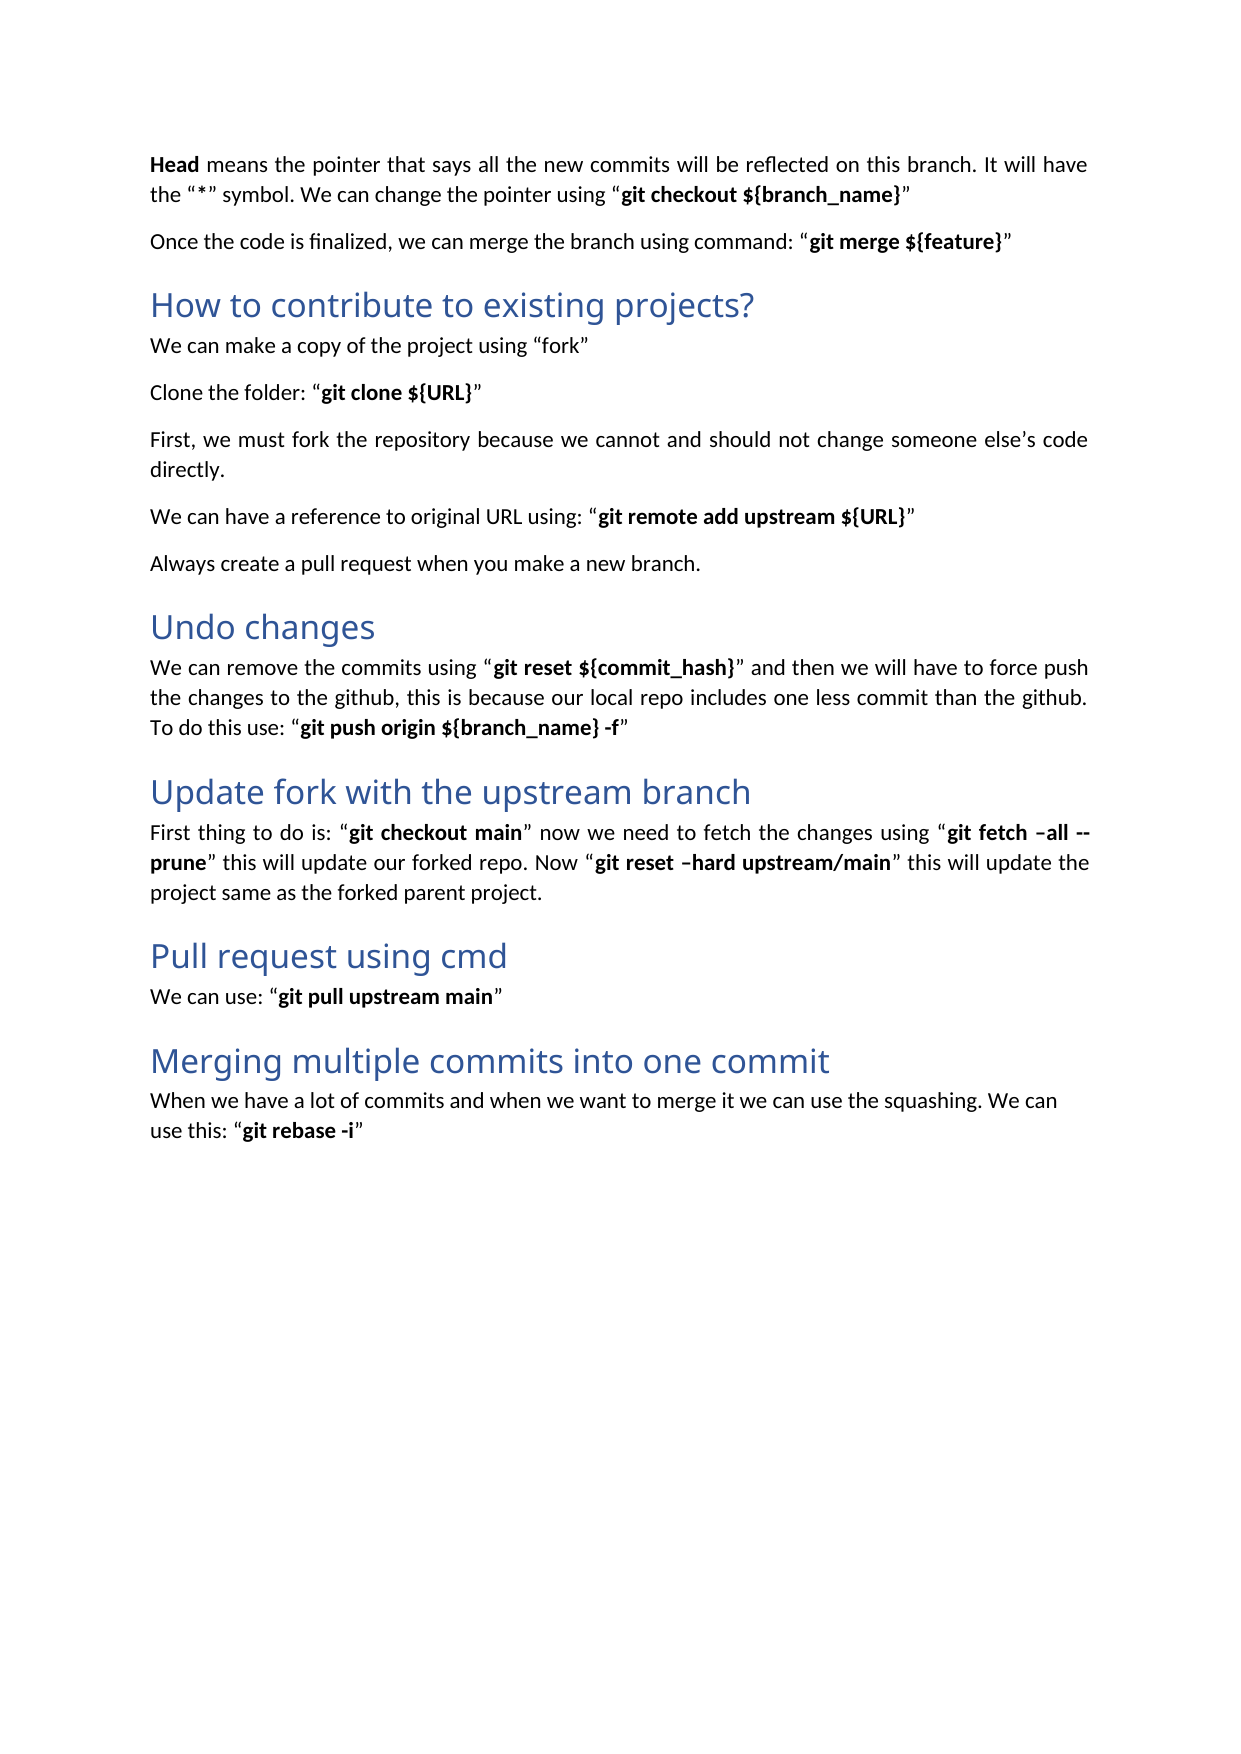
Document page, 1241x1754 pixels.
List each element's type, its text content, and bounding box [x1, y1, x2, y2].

subtitle Undo changes [150, 604, 1090, 649]
text Clone the folder: “git clone ${URL}” [150, 378, 1090, 406]
text Once the code is finalized, we can merge the branch using command: “git merge ${feature}” [150, 227, 1090, 255]
subtitle How to contribute to existing projects? [150, 282, 1090, 328]
text We can use: “git pull upstream main” [150, 982, 1090, 1010]
text First thing to do is: “git checkout main” now we need to fetch the changes using “git fetch –all --prune” this will update our forked repo. Now “git reset –hard upstream/main” this will update the project same as the forked parent project. [150, 818, 1090, 906]
subtitle Merging multiple commits into one commit [150, 1037, 1090, 1083]
text We can have a reference to original URL using: “git remote add upstream ${URL}” [150, 502, 1090, 530]
text When we have a lot of commits and when we want to merge it we can use the squashing. We can use this: “git rebase -i” [150, 1086, 1090, 1145]
subtitle Pull request using cmd [150, 933, 1090, 979]
subtitle Update fork with the upstream branch [150, 769, 1090, 814]
text Always create a pull request when you make a new branch. [150, 549, 1090, 577]
text Head means the pointer that says all the new commits will be reflected on this branch. It will have the “*” symbol. We can change the pointer using “git checkout ${branch_name}” [150, 150, 1090, 208]
text We can make a copy of the project using “fork” [150, 331, 1090, 359]
text First, we must fork the repository because we cannot and should not change someone else’s code directly. [150, 425, 1090, 483]
text We can remove the commits using “git reset ${commit_hash}” and then we will have to force push the changes to the github, this is because our local repo includes one less commit than the github. To do this use: “git push origin ${branch_name} -f” [150, 653, 1090, 742]
